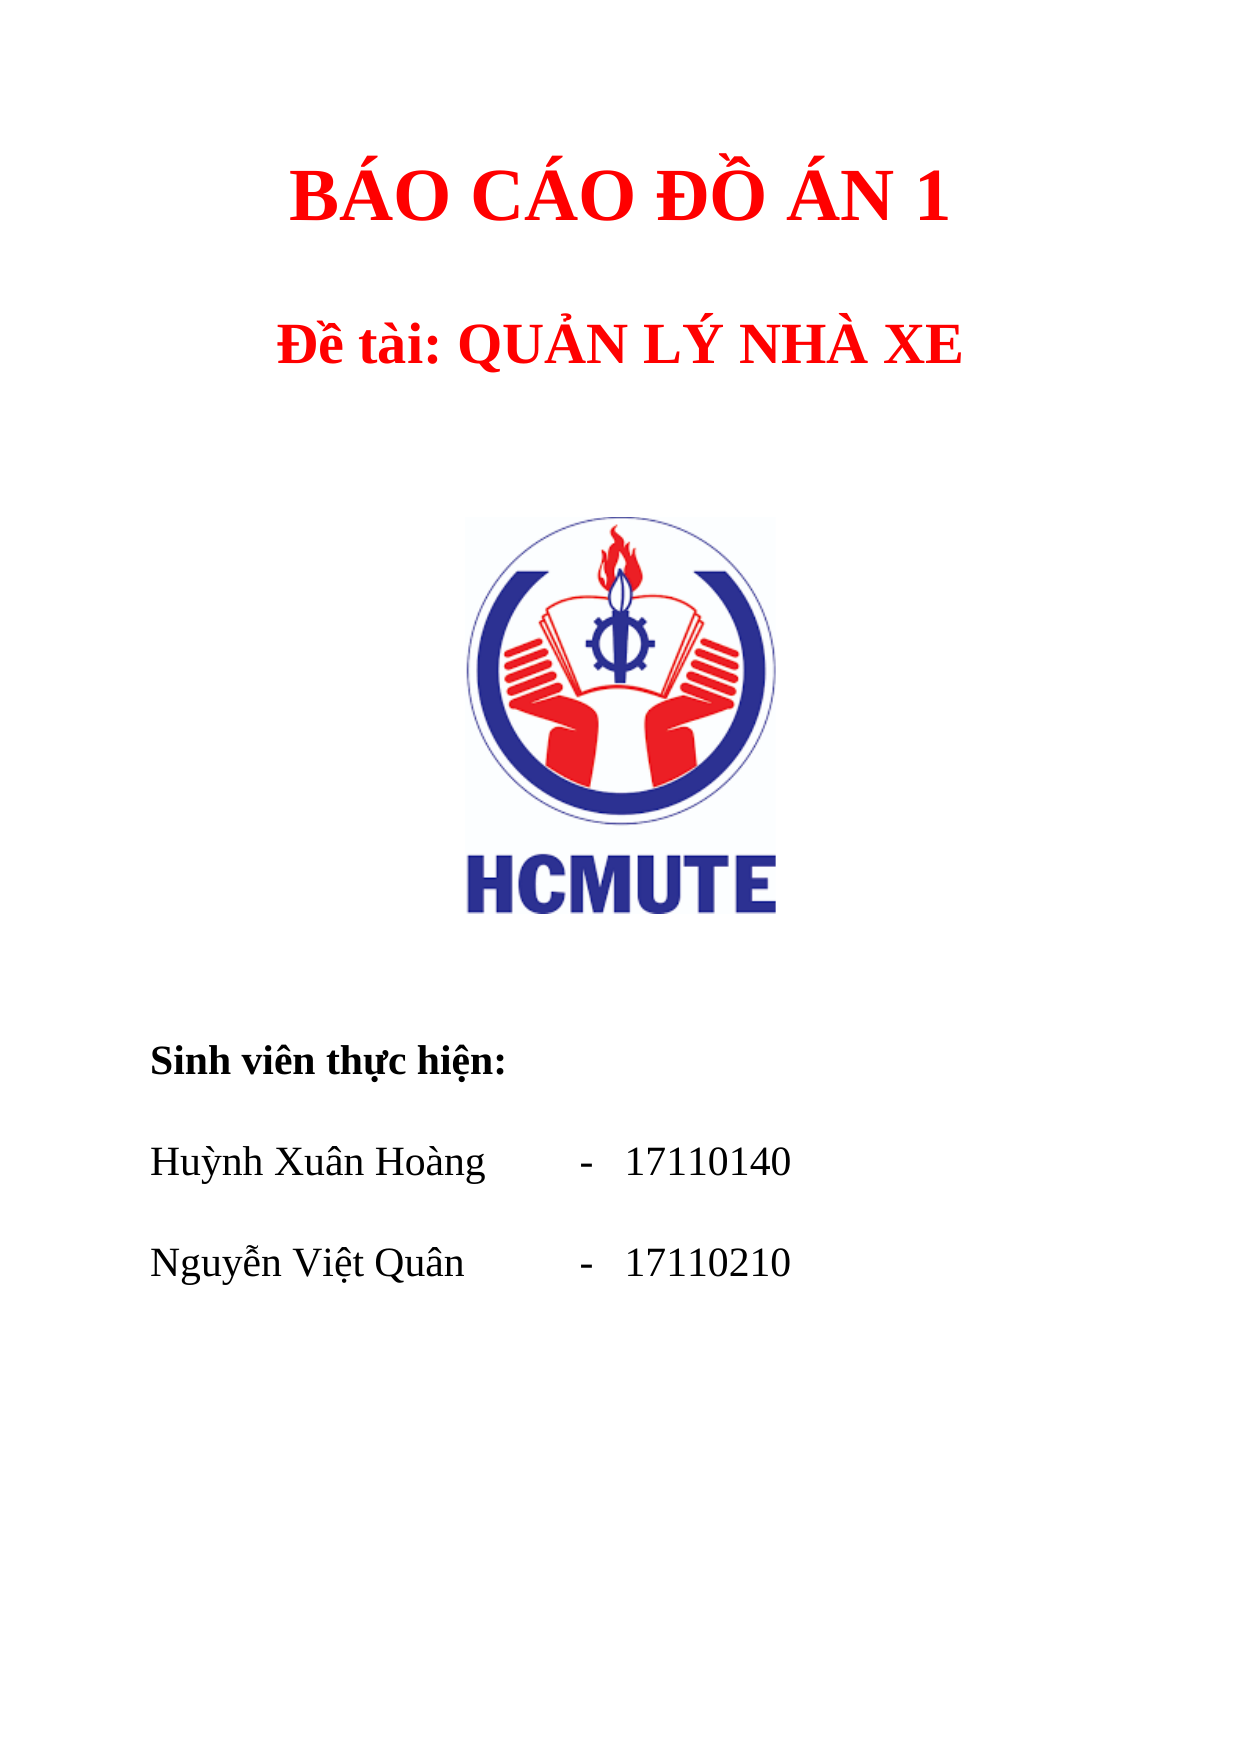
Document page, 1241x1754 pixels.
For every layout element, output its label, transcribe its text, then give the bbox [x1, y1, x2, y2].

text BÁO CÁO ĐỒ ÁN 1 [150, 150, 1090, 236]
text Nguyễn Việt Quân - 17110210 [150, 1238, 1090, 1286]
text Sinh viên thực hiện: [150, 1036, 1090, 1084]
picture [464, 517, 776, 914]
text Đề tài: QUẢN LÝ NHÀ XE [150, 308, 1090, 376]
text Huỳnh Xuân Hoàng - 17110140 [150, 1137, 1090, 1185]
